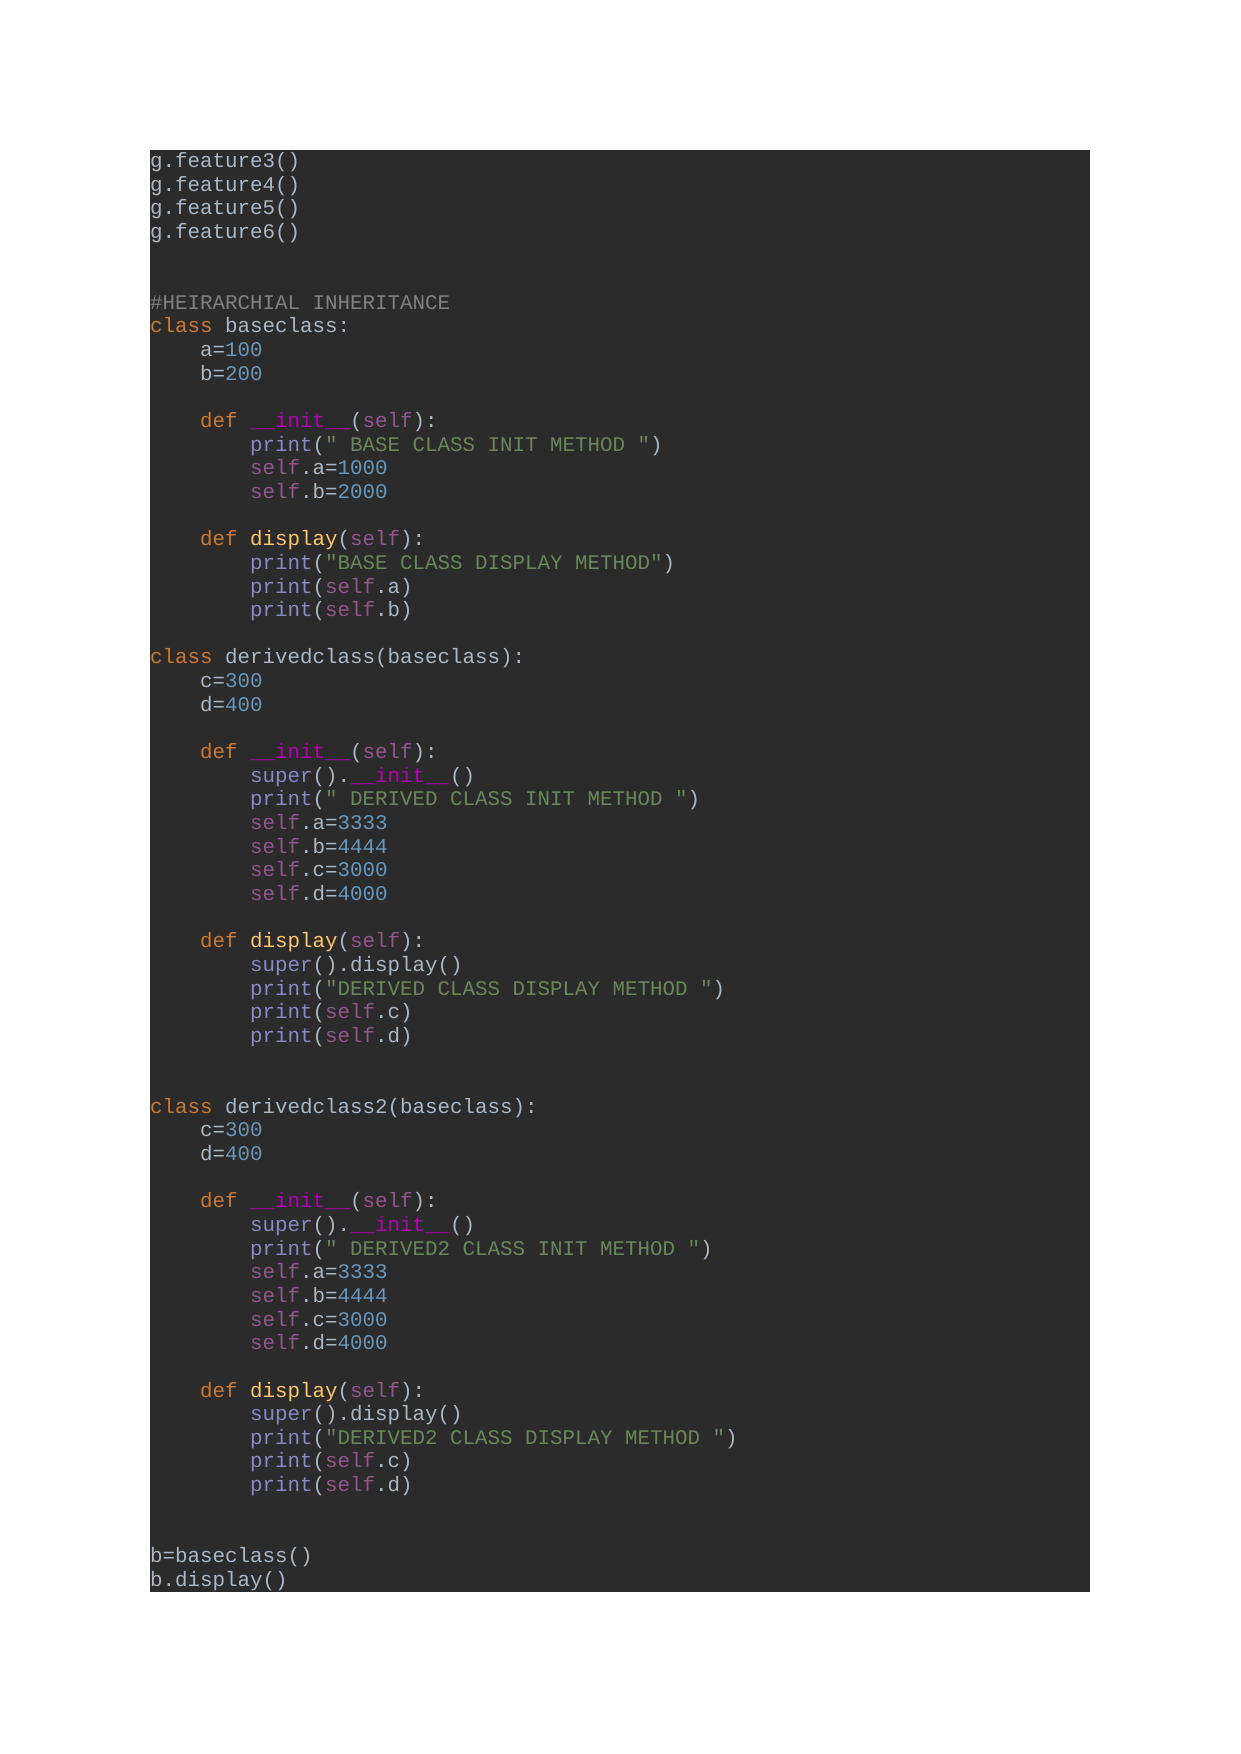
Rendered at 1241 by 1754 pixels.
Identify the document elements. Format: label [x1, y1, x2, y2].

text [150, 292, 1090, 1592]
text [150, 150, 1090, 244]
